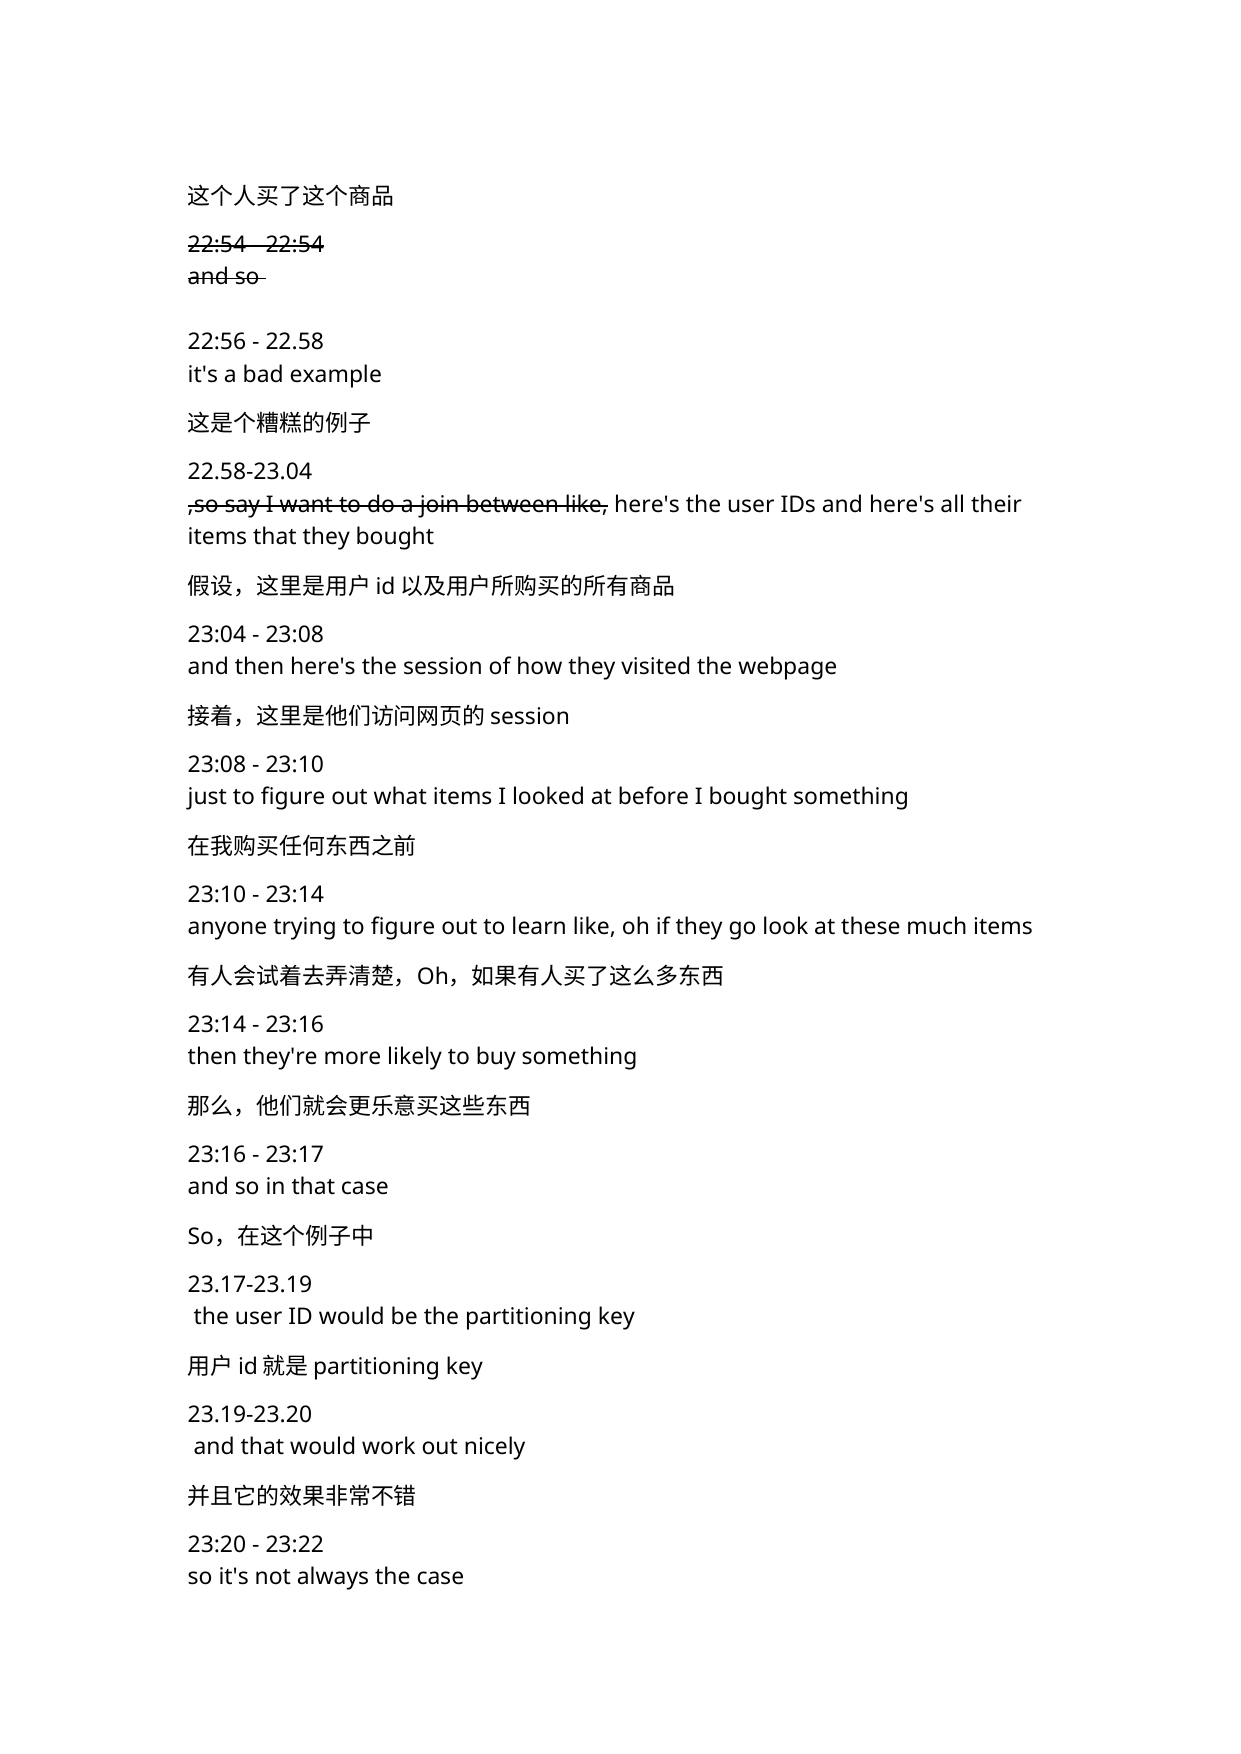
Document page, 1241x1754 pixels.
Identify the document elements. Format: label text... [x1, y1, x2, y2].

text 这个人买了这个商品 [187, 162, 1053, 227]
text So，在这个例子中 [187, 1202, 1053, 1267]
text it's a bad example [187, 357, 1053, 389]
text so it's not always the case [187, 1559, 1053, 1592]
text 有人会试着去弄清楚，Oh，如果有人买了这么多东西 [187, 942, 1053, 1007]
text 那么，他们就会更乐意买这些东西 [187, 1072, 1053, 1137]
text 22:54 - 22:54 [187, 227, 1053, 259]
text then they're more likely to buy something [187, 1039, 1053, 1072]
text 23:04 - 23:08 [187, 617, 1053, 649]
text 23:16 - 23:17 [187, 1137, 1053, 1169]
text 用户id就是partitioning key [187, 1332, 1053, 1397]
text 22.58-23.04 [187, 454, 1053, 487]
text 接着，这里是他们访问网页的session [187, 682, 1053, 747]
text and that would work out nicely [187, 1429, 1053, 1462]
text 23.19-23.20 [187, 1397, 1053, 1429]
text 22:56 - 22.58 [187, 324, 1053, 357]
text ,so say I want to do a join between like, here's the user IDs and here's all their items that they bought [187, 487, 1053, 552]
text 假设，这里是用户id以及用户所购买的所有商品 [187, 552, 1053, 617]
text 23:20 - 23:22 [187, 1527, 1053, 1559]
text the user ID would be the partitioning key [187, 1299, 1053, 1332]
text 23:10 - 23:14 [187, 877, 1053, 909]
text 这是个糟糕的例子 [187, 389, 1053, 454]
text and so [187, 259, 1053, 292]
text 23:08 - 23:10 [187, 747, 1053, 779]
text 23:14 - 23:16 [187, 1007, 1053, 1039]
text just to figure out what items I looked at before I bought something [187, 779, 1053, 812]
text 在我购买任何东西之前 [187, 812, 1053, 877]
text and then here's the session of how they visited the webpage [187, 649, 1053, 682]
text anyone trying to figure out to learn like, oh if they go look at these much items [187, 909, 1053, 942]
text and so in that case [187, 1169, 1053, 1202]
text 23.17-23.19 [187, 1267, 1053, 1299]
text 并且它的效果非常不错 [187, 1462, 1053, 1527]
